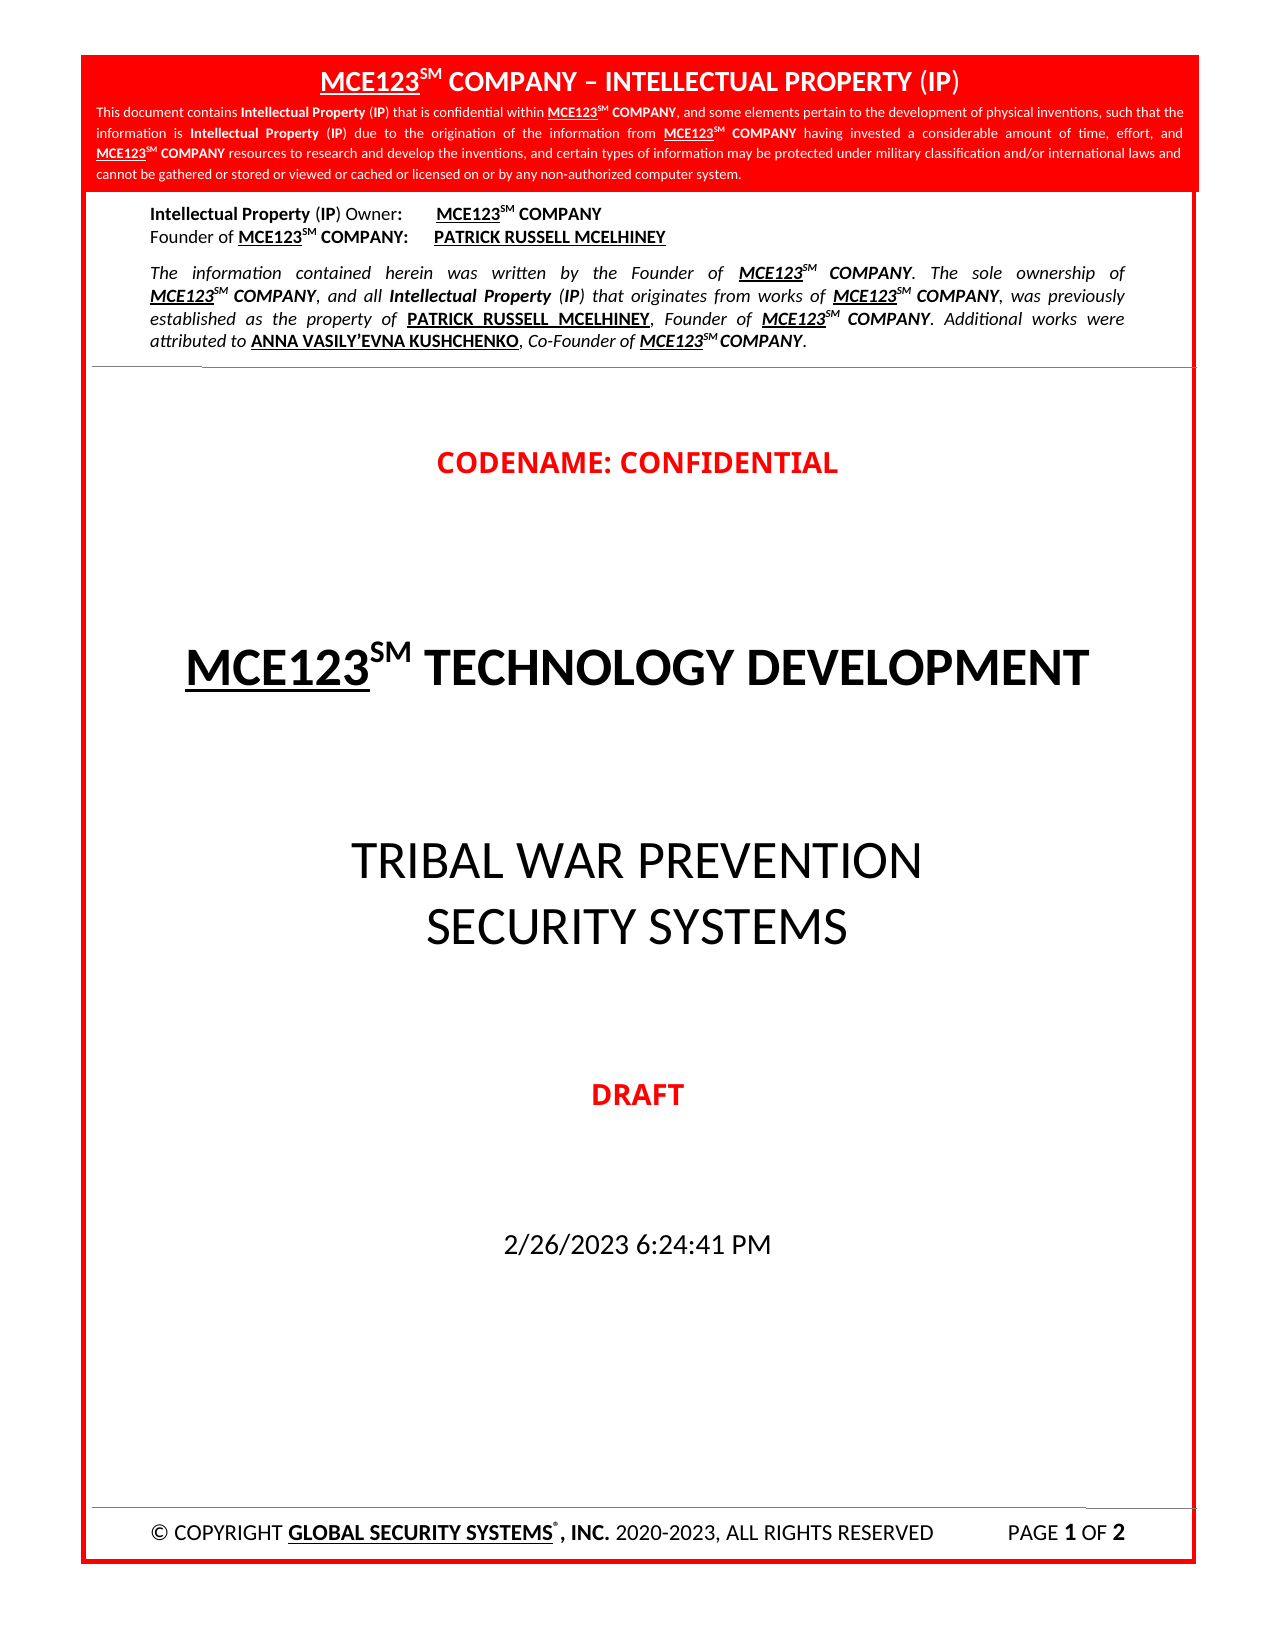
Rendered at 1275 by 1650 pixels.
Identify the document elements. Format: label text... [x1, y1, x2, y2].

text SECURITY SYSTEMS [150, 892, 1125, 958]
text 2/26/2023 6:24:41 PM [150, 1226, 1125, 1261]
text DRAFT [150, 1074, 1125, 1114]
text CODENAME: CONFIDENTIAL [150, 442, 1125, 482]
text MCE123SM TECHNOLOGY DEVELOPMENT [150, 632, 1125, 698]
text TRIBAL WAR PREVENTION [150, 826, 1125, 892]
